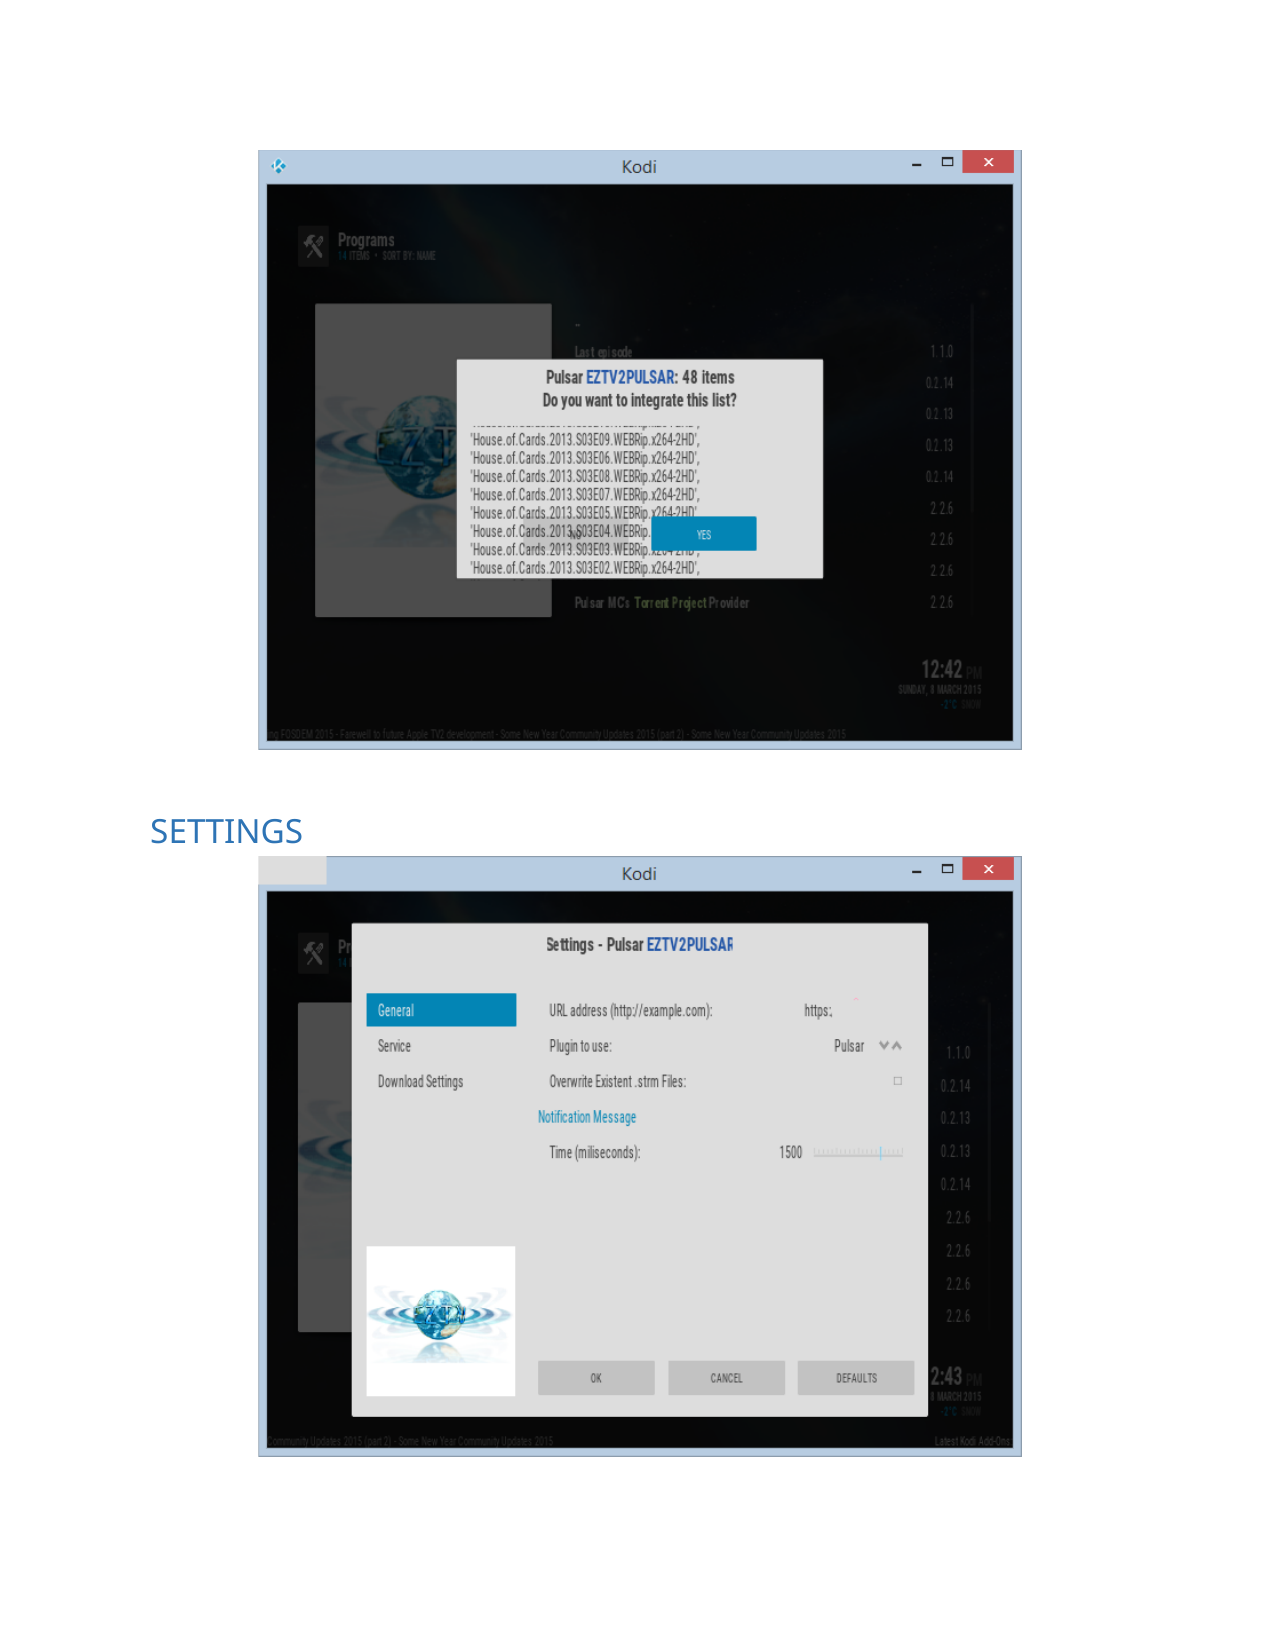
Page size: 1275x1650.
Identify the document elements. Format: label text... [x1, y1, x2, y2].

picture [258, 856, 1022, 1457]
picture [258, 150, 1022, 750]
subtitle SETTINGS [150, 807, 1130, 853]
